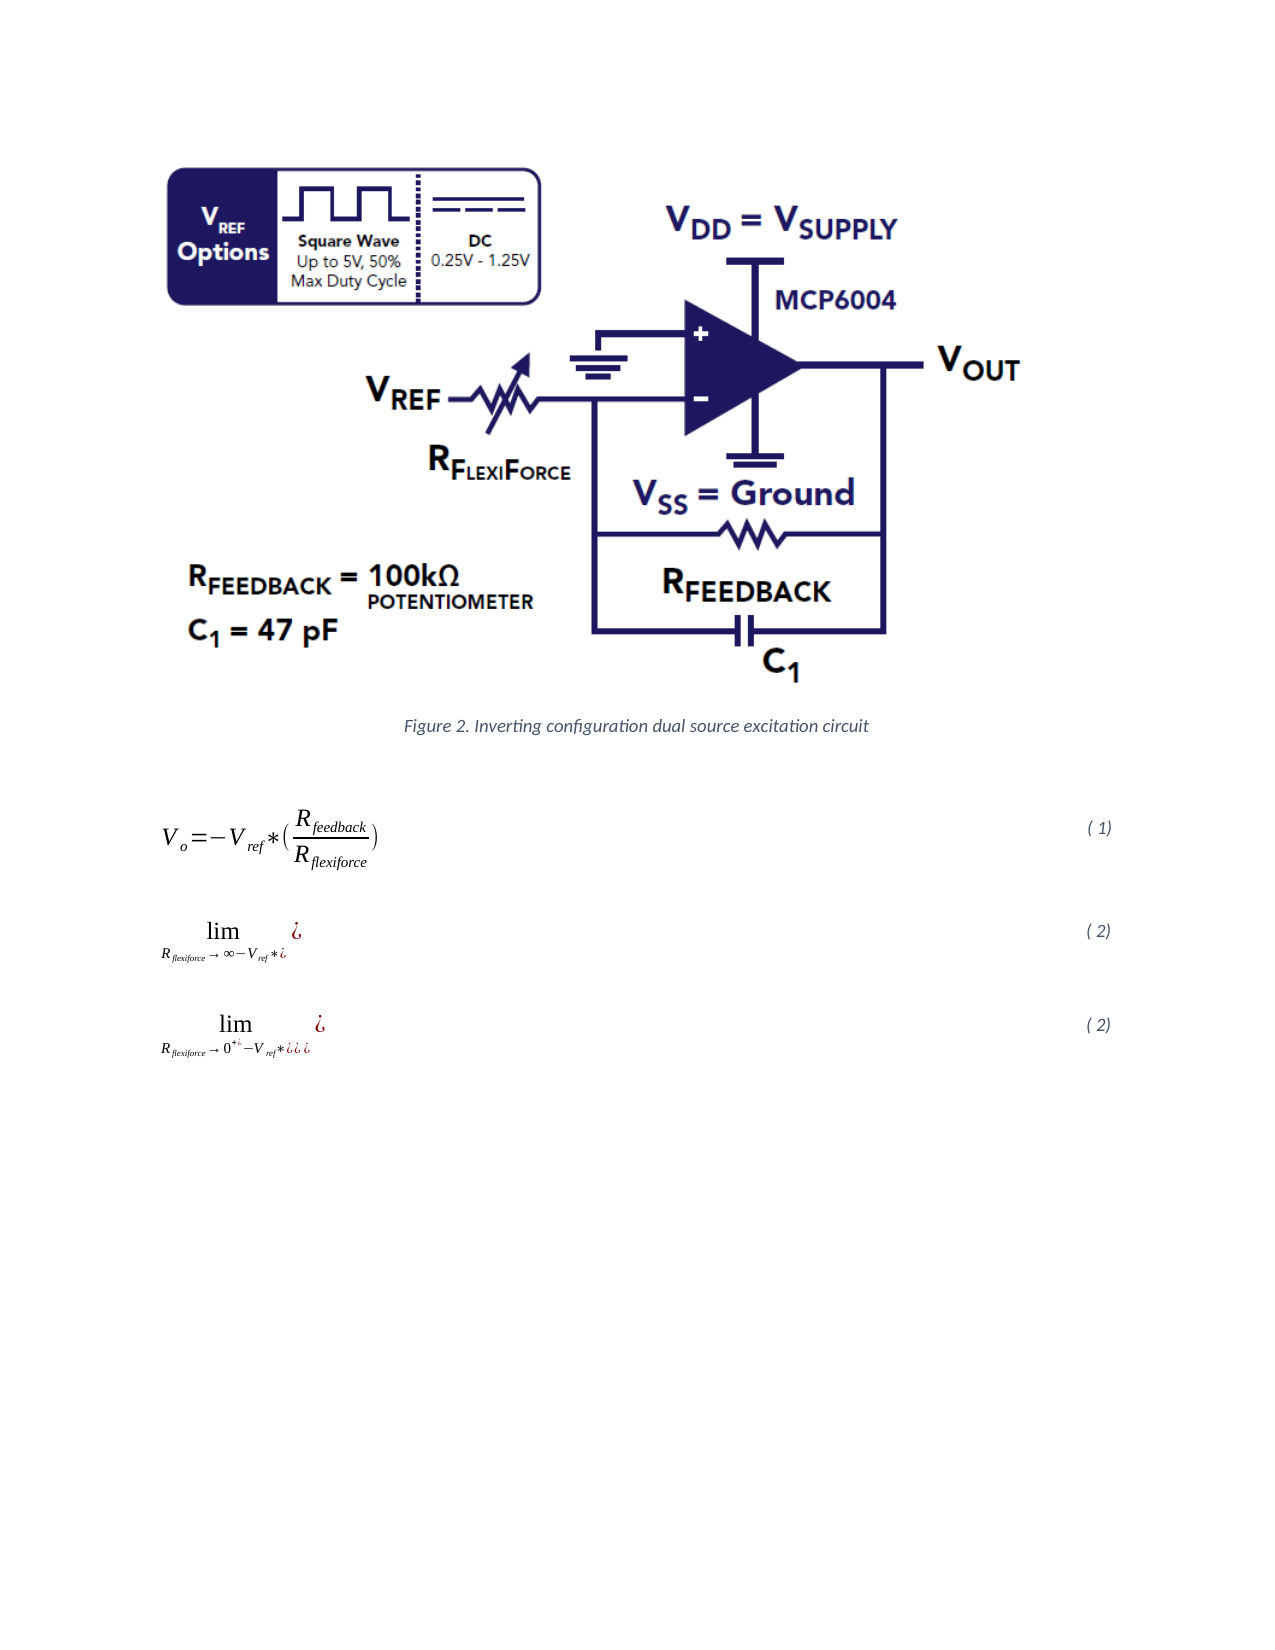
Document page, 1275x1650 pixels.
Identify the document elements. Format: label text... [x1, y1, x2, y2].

table_header [150, 918, 1065, 964]
table_header [150, 805, 1035, 871]
picture [150, 150, 1032, 696]
table_header [150, 1011, 1065, 1058]
text Figure 2. Inverting configuration dual source excitation circuit [150, 714, 1125, 737]
